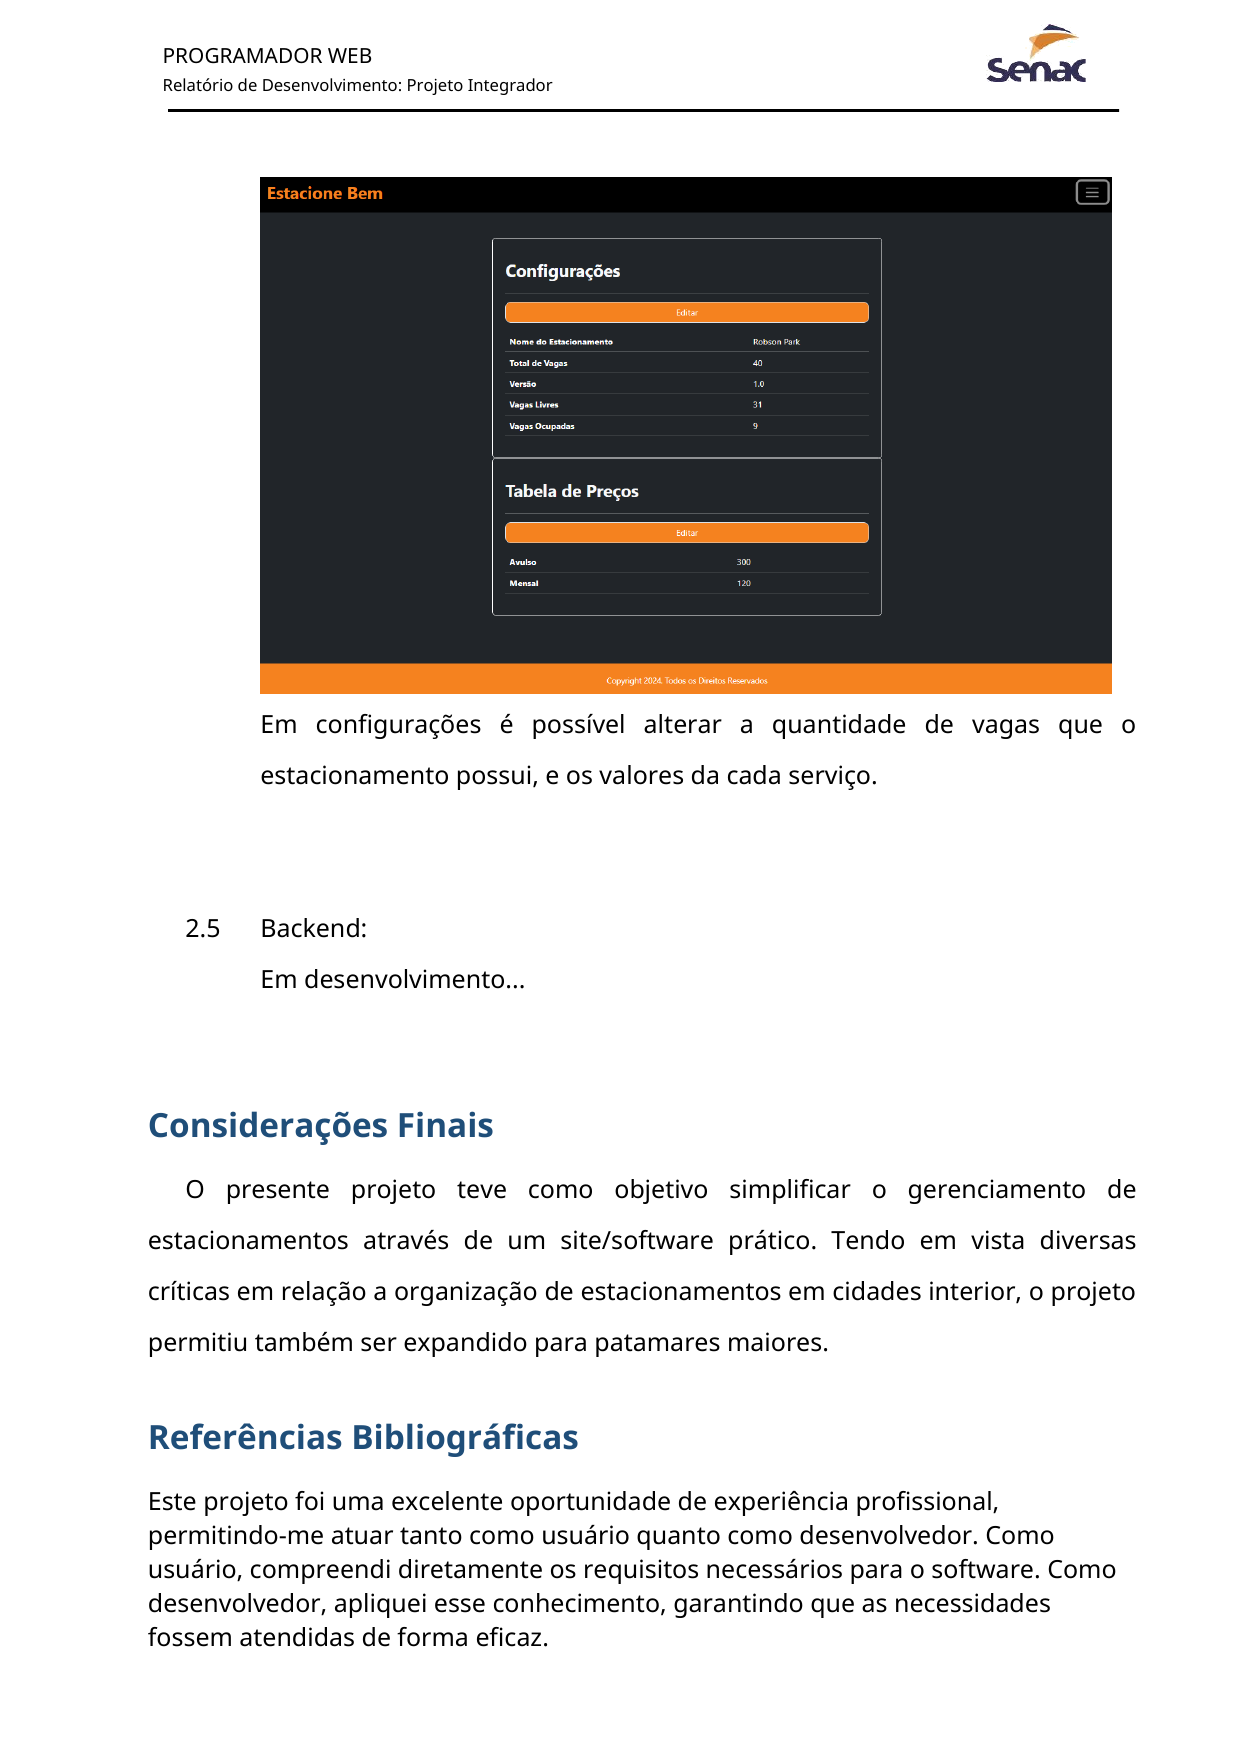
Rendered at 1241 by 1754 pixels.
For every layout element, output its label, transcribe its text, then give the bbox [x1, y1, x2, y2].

text O presente projeto teve como objetivo simplificar o gerenciamento de estacionamentos através de um site/software prático. Tendo em vista diversas críticas em relação a organização de estacionamentos em cidades interior, o projeto permitiu também ser expandido para patamares maiores. [148, 1172, 1138, 1359]
subtitle Referências Bibliográficas [148, 1413, 1138, 1459]
list Em configurações é possível alterar a quantidade de vagas que o estacionamento possui, e os valores da cada serviço. [260, 707, 1138, 792]
list Em desenvolvimento... [260, 962, 1138, 996]
picture [260, 177, 1112, 694]
list Backend: [185, 911, 1138, 945]
picture [986, 24, 1086, 82]
subtitle Considerações Finais [148, 1101, 1138, 1147]
